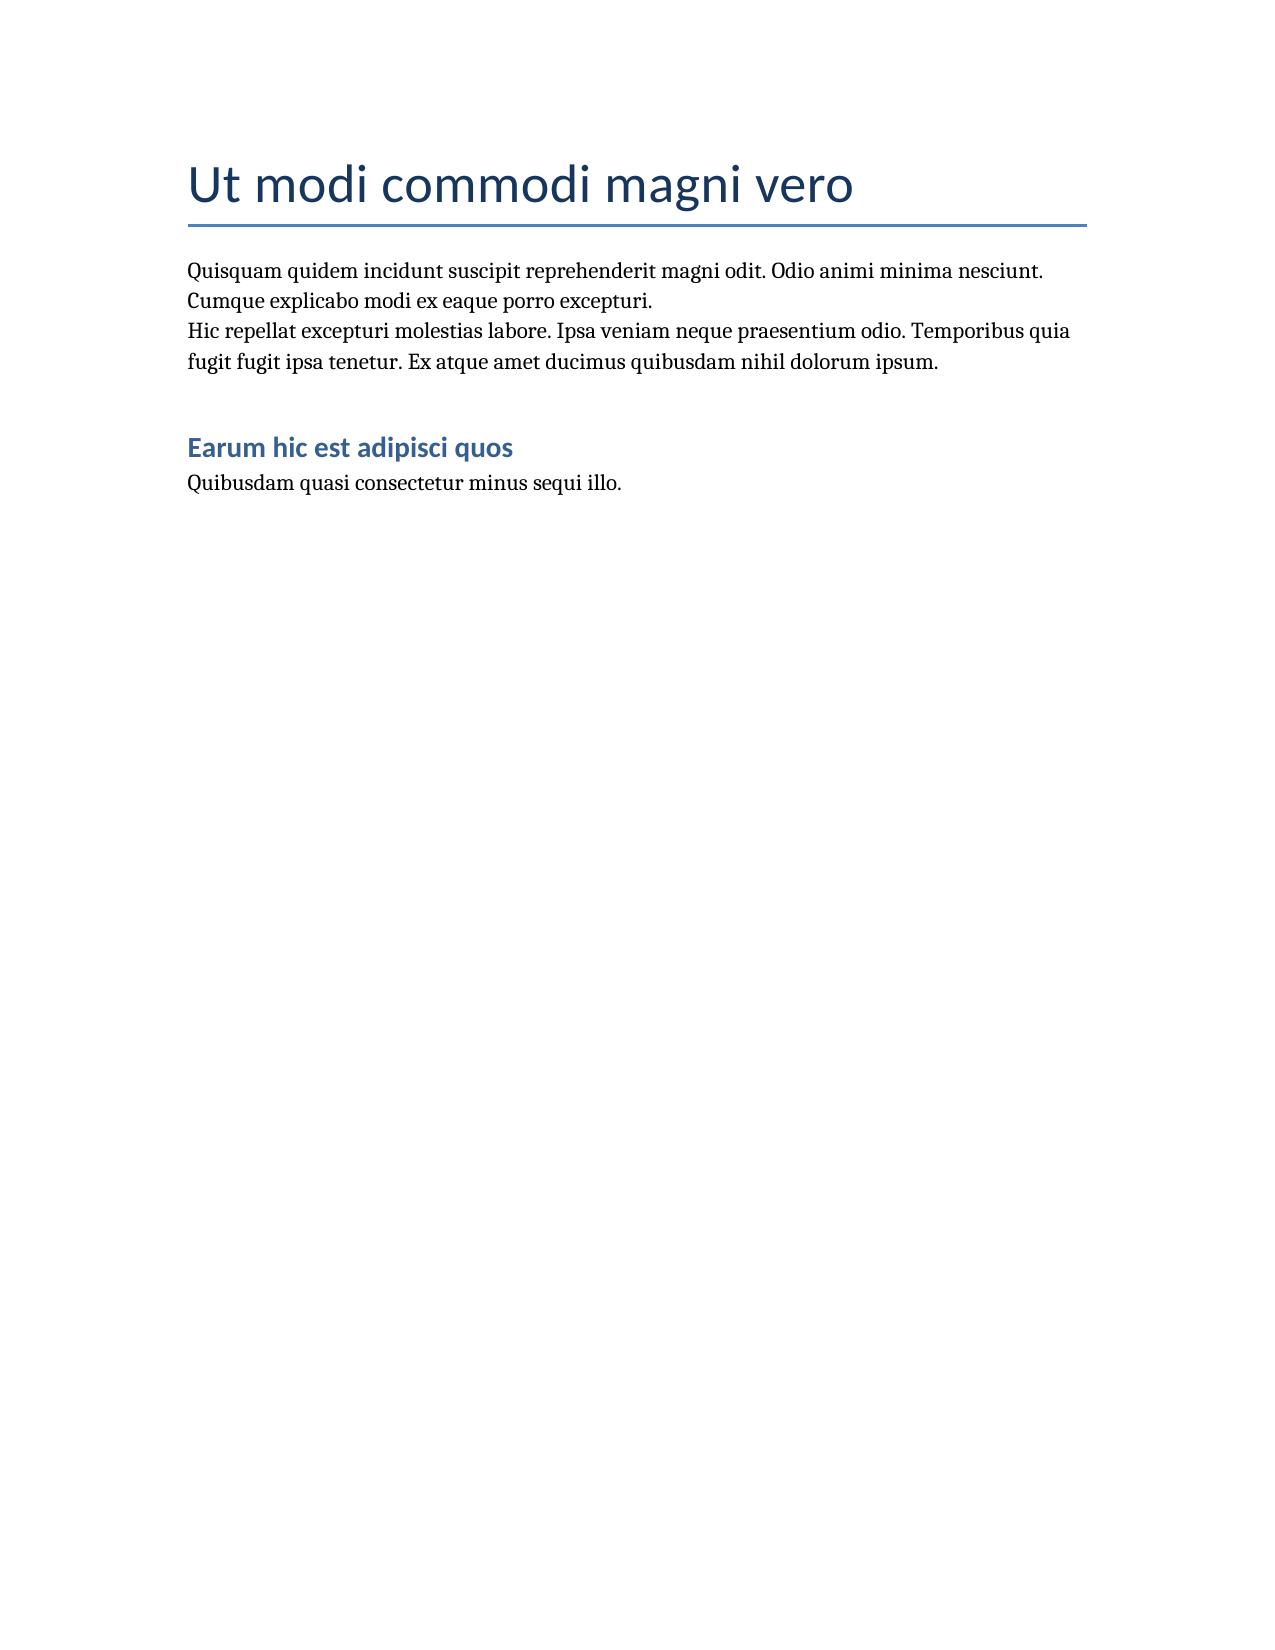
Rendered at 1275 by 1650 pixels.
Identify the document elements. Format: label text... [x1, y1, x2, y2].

text Quibusdam quasi consectetur minus sequi illo. [187, 469, 1087, 496]
title Ut modi commodi magni vero [187, 150, 1087, 227]
text Quisquam quidem incidunt suscipit reprehenderit magni odit. Odio animi minima nesciunt. Cumque explicabo modi ex eaque porro excepturi. Hic repellat excepturi molestias labore. Ipsa veniam neque praesentium odio. Temporibus quia fugit fugit ipsa tenetur. Ex atque amet ducimus quibusdam nihil dolorum ipsum. [187, 258, 1087, 375]
subtitle Earum hic est adipisci quos [187, 429, 1087, 464]
